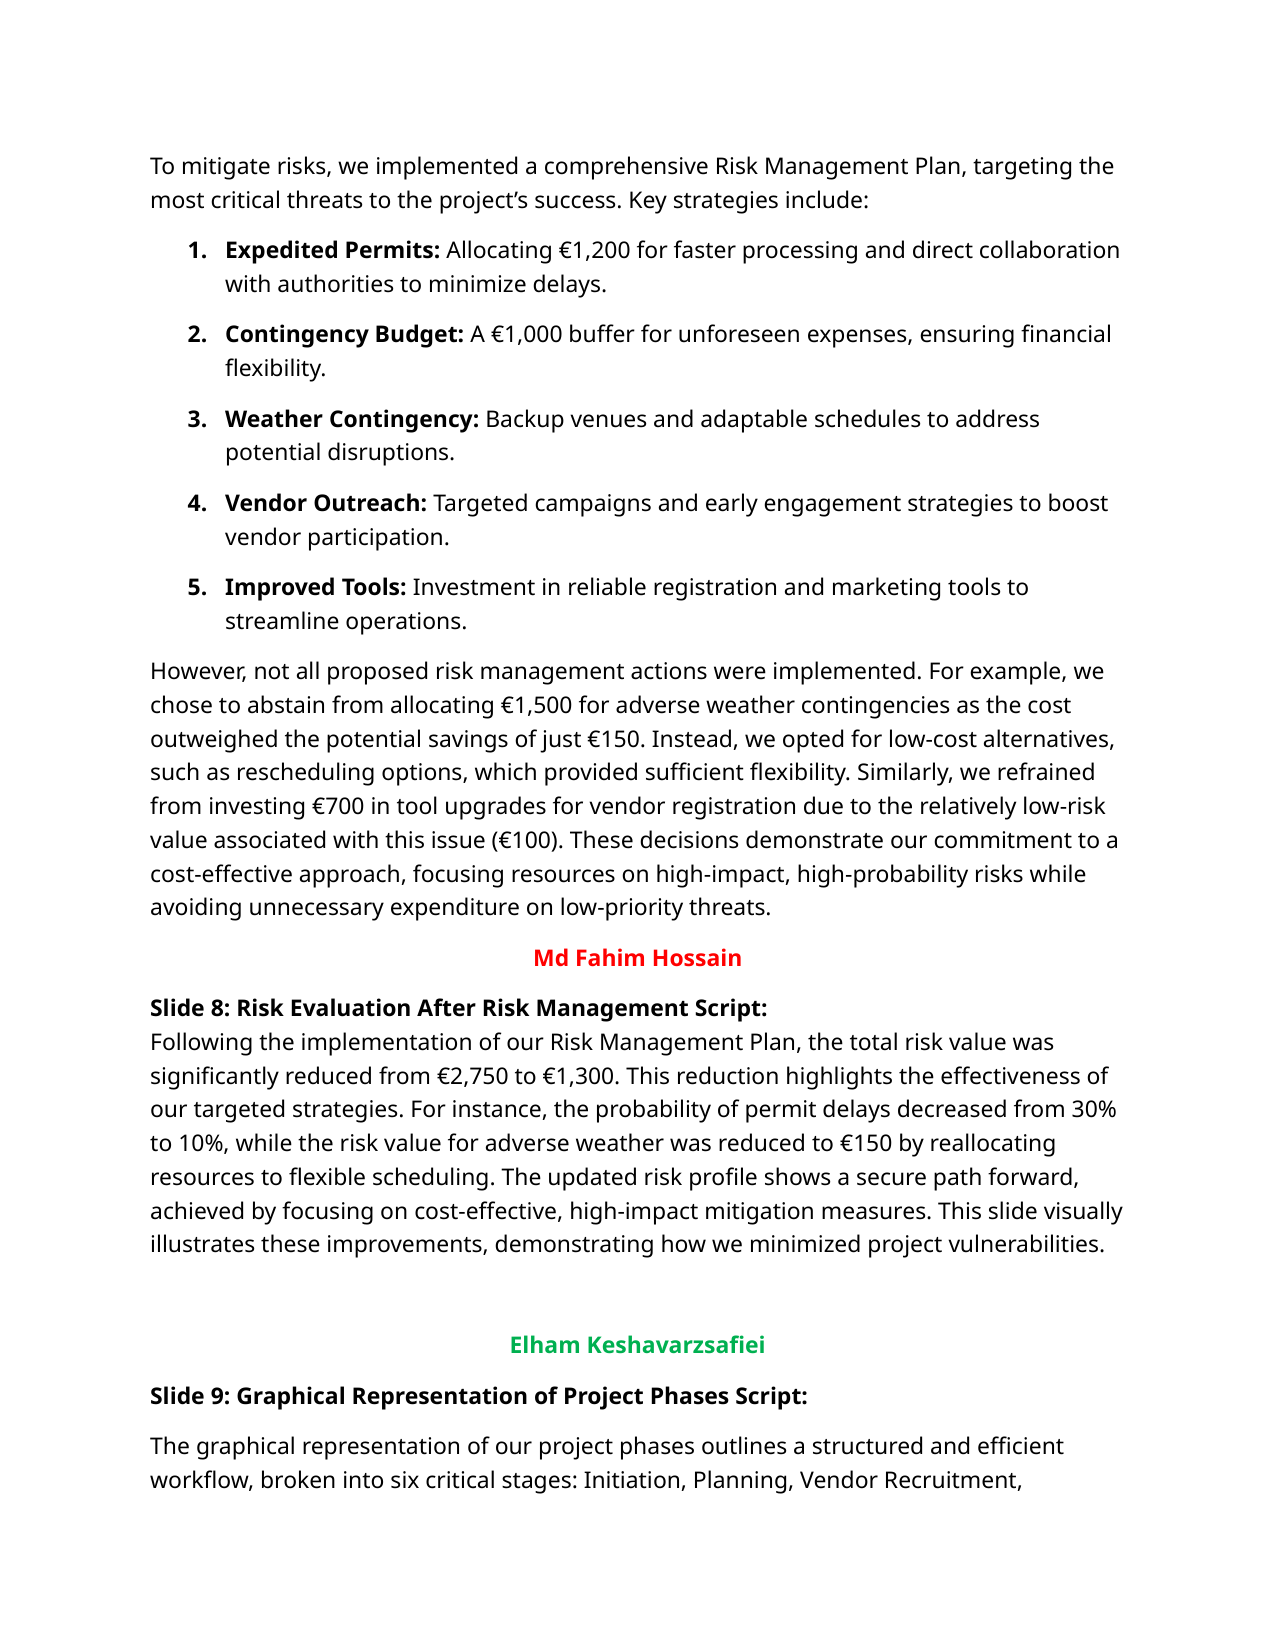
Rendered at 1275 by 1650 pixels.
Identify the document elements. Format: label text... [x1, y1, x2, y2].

text Slide 9: Graphical Representation of Project Phases Script: [150, 1379, 1125, 1411]
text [150, 1430, 1125, 1495]
list Vendor Outreach: Targeted campaigns and early engagement strategies to boost vendor participation. [187, 487, 1125, 552]
list Contingency Budget: A €1,000 buffer for unforeseen expenses, ensuring financial flexibility. [187, 318, 1125, 383]
list Expedited Permits: Allocating €1,200 for faster processing and direct collaboration with authorities to minimize delays. [187, 234, 1125, 299]
text However, not all proposed risk management actions were implemented. For example, we chose to abstain from allocating €1,500 for adverse weather contingencies as the cost outweighed the potential savings of just €150. Instead, we opted for low-cost alternatives, such as rescheduling options, which provided sufficient flexibility. Similarly, we refrained from investing €700 in tool upgrades for vendor registration due to the relatively low-risk value associated with this issue (€100). These decisions demonstrate our commitment to a cost-effective approach, focusing resources on high-impact, high-probability risks while avoiding unnecessary expenditure on low-priority threats. [150, 655, 1125, 922]
text Slide 8: Risk Evaluation After Risk Management Script: Following the implementation of our Risk Management Plan, the total risk value was significantly reduced from €2,750 to €1,300. This reduction highlights the effectiveness of our targeted strategies. For instance, the probability of permit delays decreased from 30% to 10%, while the risk value for adverse weather was reduced to €150 by reallocating resources to flexible scheduling. The updated risk profile shows a secure path forward, achieved by focusing on cost-effective, high-impact mitigation measures. This slide visually illustrates these improvements, demonstrating how we minimized project vulnerabilities. [150, 992, 1125, 1259]
list Improved Tools: Investment in reliable registration and marketing tools to streamline operations. [187, 571, 1125, 636]
text Md Fahim Hossain [150, 942, 1125, 973]
text To mitigate risks, we implemented a comprehensive Risk Management Plan, targeting the most critical threats to the project’s success. Key strategies include: [150, 150, 1125, 215]
list Weather Contingency: Backup venues and adaptable schedules to address potential disruptions. [187, 402, 1125, 467]
text Elham Keshavarzsafiei [150, 1329, 1125, 1360]
